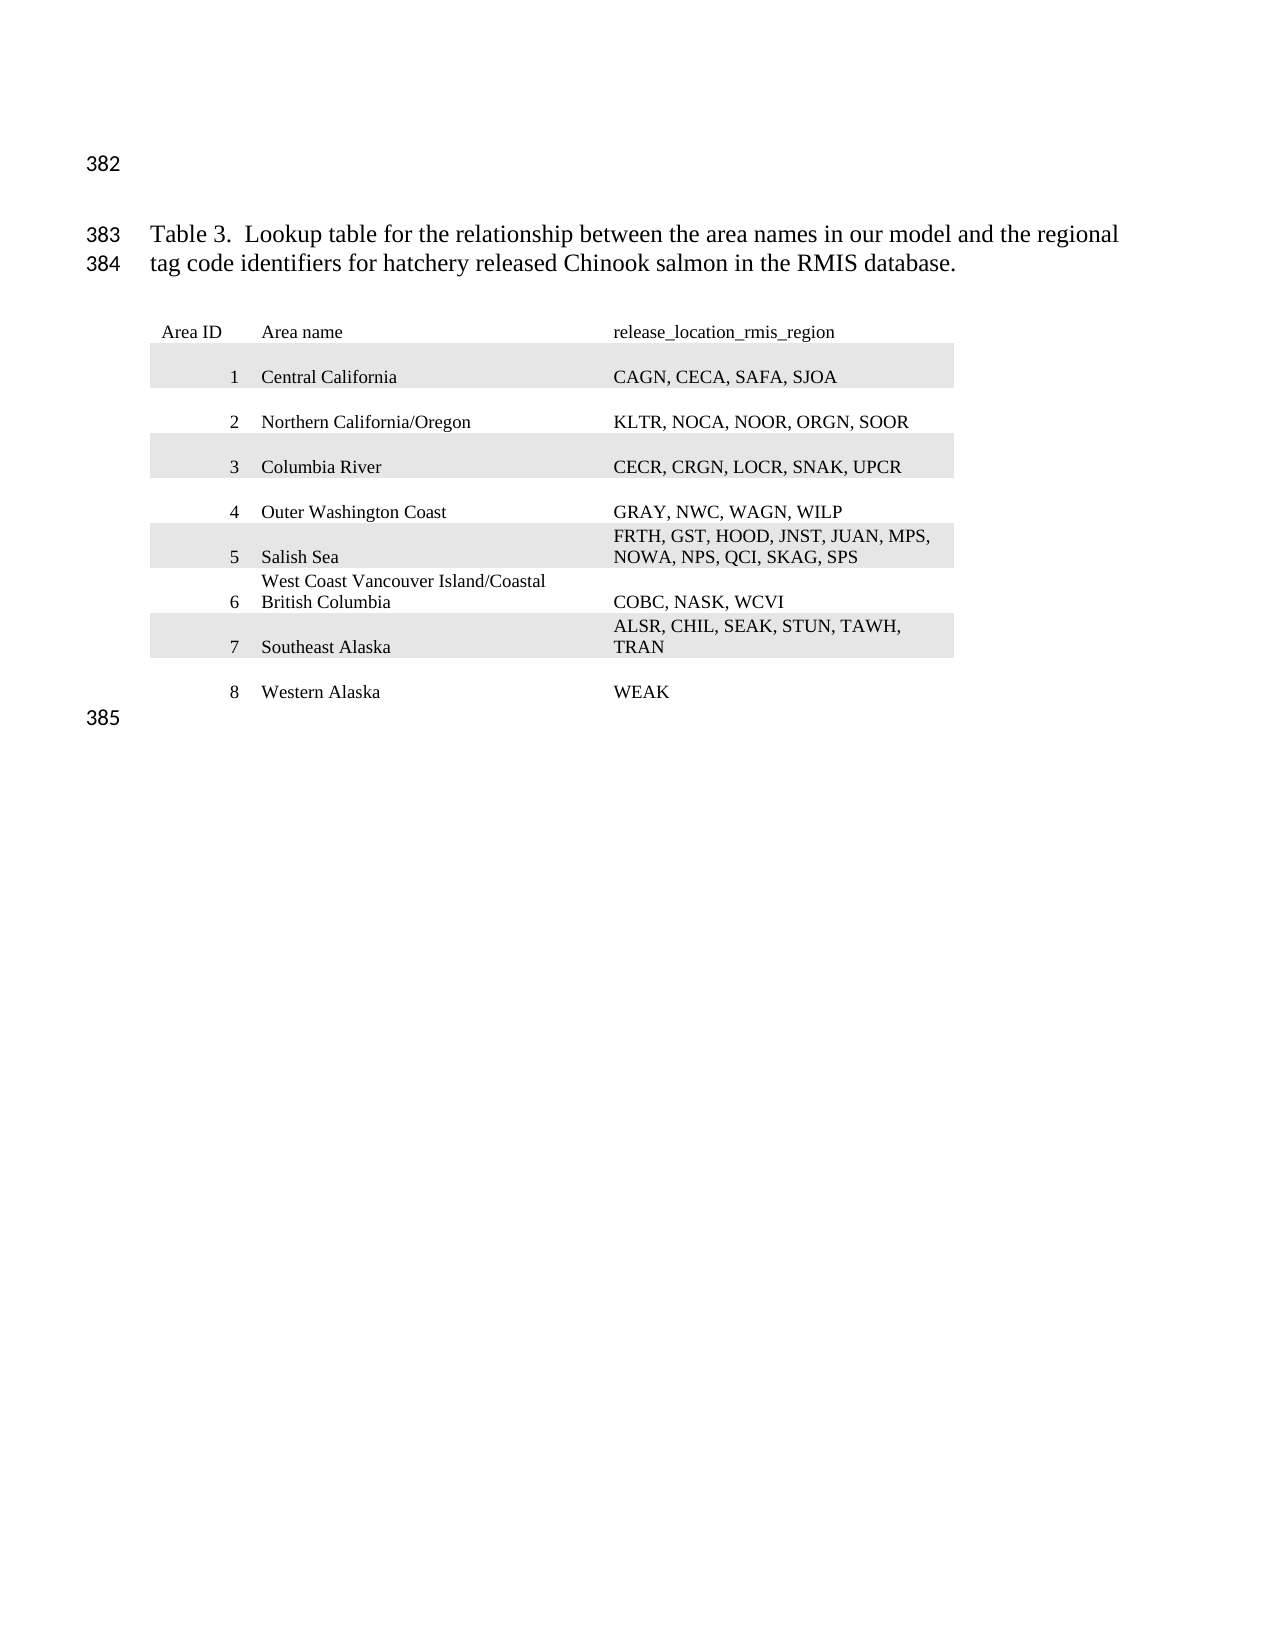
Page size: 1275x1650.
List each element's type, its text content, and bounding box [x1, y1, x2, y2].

table_cell WEAK [602, 658, 954, 703]
table_cell 5 [150, 523, 250, 568]
table_cell 4 [150, 478, 250, 523]
table_cell 7 [150, 613, 250, 658]
table_cell 2 [150, 388, 250, 433]
text Table 3. Lookup table for the relationship between the area names in our model and the regional tag code identifiers for hatchery released Chinook salmon in the RMIS database. [150, 219, 1125, 277]
table_cell Southeast Alaska [250, 613, 602, 658]
table_cell Columbia River [250, 433, 602, 478]
table_cell 8 [150, 658, 250, 703]
table_cell CECR, CRGN, LOCR, SNAK, UPCR [602, 433, 954, 478]
table_cell ALSR, CHIL, SEAK, STUN, TAWH, TRAN [602, 613, 954, 658]
table_cell Salish Sea [250, 523, 602, 568]
table_cell West Coast Vancouver Island/Coastal British Columbia [250, 568, 602, 613]
table_cell Outer Washington Coast [250, 478, 602, 523]
table_header Area name [250, 298, 602, 343]
table_cell 1 [150, 343, 250, 388]
table_cell 6 [150, 568, 250, 613]
table_cell GRAY, NWC, WAGN, WILP [602, 478, 954, 523]
table_cell Western Alaska [250, 658, 602, 703]
table_cell Central California [250, 343, 602, 388]
table_cell CAGN, CECA, SAFA, SJOA [602, 343, 954, 388]
table_cell FRTH, GST, HOOD, JNST, JUAN, MPS, NOWA, NPS, QCI, SKAG, SPS [602, 523, 954, 568]
table_cell 3 [150, 433, 250, 478]
table_header Area ID [150, 298, 250, 343]
table_cell COBC, NASK, WCVI [602, 568, 954, 613]
table_cell Northern California/Oregon [250, 388, 602, 433]
table_header release_location_rmis_region [602, 298, 954, 343]
table_cell KLTR, NOCA, NOOR, ORGN, SOOR [602, 388, 954, 433]
